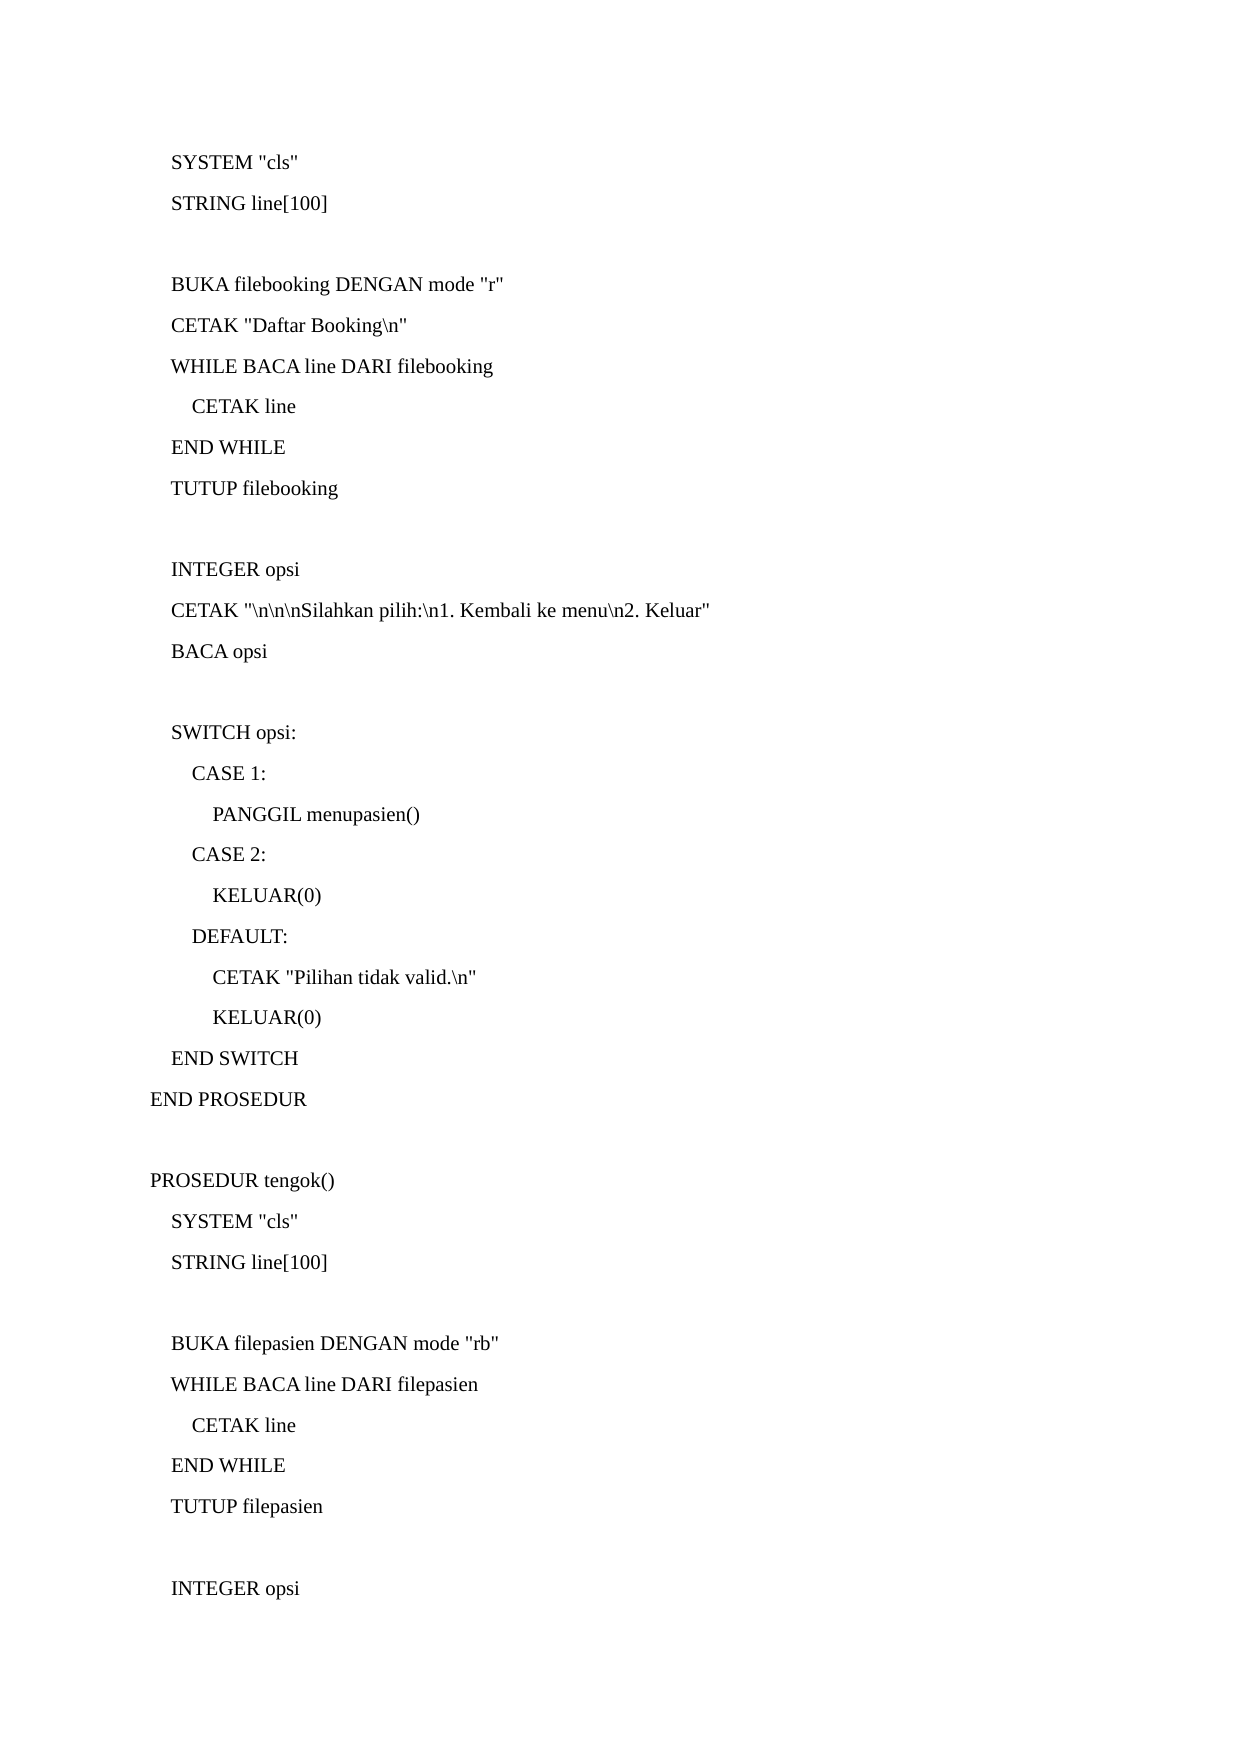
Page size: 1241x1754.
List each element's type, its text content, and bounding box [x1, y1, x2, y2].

text INTEGER opsi [150, 1576, 1090, 1599]
text BUKA filebooking DENGAN mode "r" [150, 272, 1090, 296]
text KELUAR(0) [150, 883, 1090, 907]
text CETAK "Daftar Booking\n" [150, 313, 1090, 337]
text CETAK line [150, 1413, 1090, 1437]
text WHILE BACA line DARI filebooking [150, 354, 1090, 378]
text INTEGER opsi [150, 557, 1090, 581]
text SYSTEM "cls" [150, 1209, 1090, 1233]
text DEFAULT: [150, 924, 1090, 948]
text TUTUP filebooking [150, 476, 1090, 500]
text END PROSEDUR [150, 1087, 1090, 1111]
text BACA opsi [150, 639, 1090, 663]
text KELUAR(0) [150, 1005, 1090, 1029]
text PROSEDUR tengok() [150, 1168, 1090, 1192]
text END SWITCH [150, 1046, 1090, 1070]
text SYSTEM "cls" [150, 150, 1090, 174]
text BUKA filepasien DENGAN mode "rb" [150, 1331, 1090, 1355]
text CETAK "\n\n\nSilahkan pilih:\n1. Kembali ke menu\n2. Keluar" [150, 598, 1090, 622]
text TUTUP filepasien [150, 1494, 1090, 1518]
text STRING line[100] [150, 1250, 1090, 1274]
text CETAK line [150, 394, 1090, 418]
text CASE 1: [150, 761, 1090, 785]
text WHILE BACA line DARI filepasien [150, 1372, 1090, 1396]
text STRING line[100] [150, 191, 1090, 215]
text CASE 2: [150, 842, 1090, 866]
text PANGGIL menupasien() [150, 802, 1090, 826]
text CETAK "Pilihan tidak valid.\n" [150, 964, 1090, 989]
text SWITCH opsi: [150, 720, 1090, 744]
text END WHILE [150, 435, 1090, 459]
text END WHILE [150, 1453, 1090, 1477]
